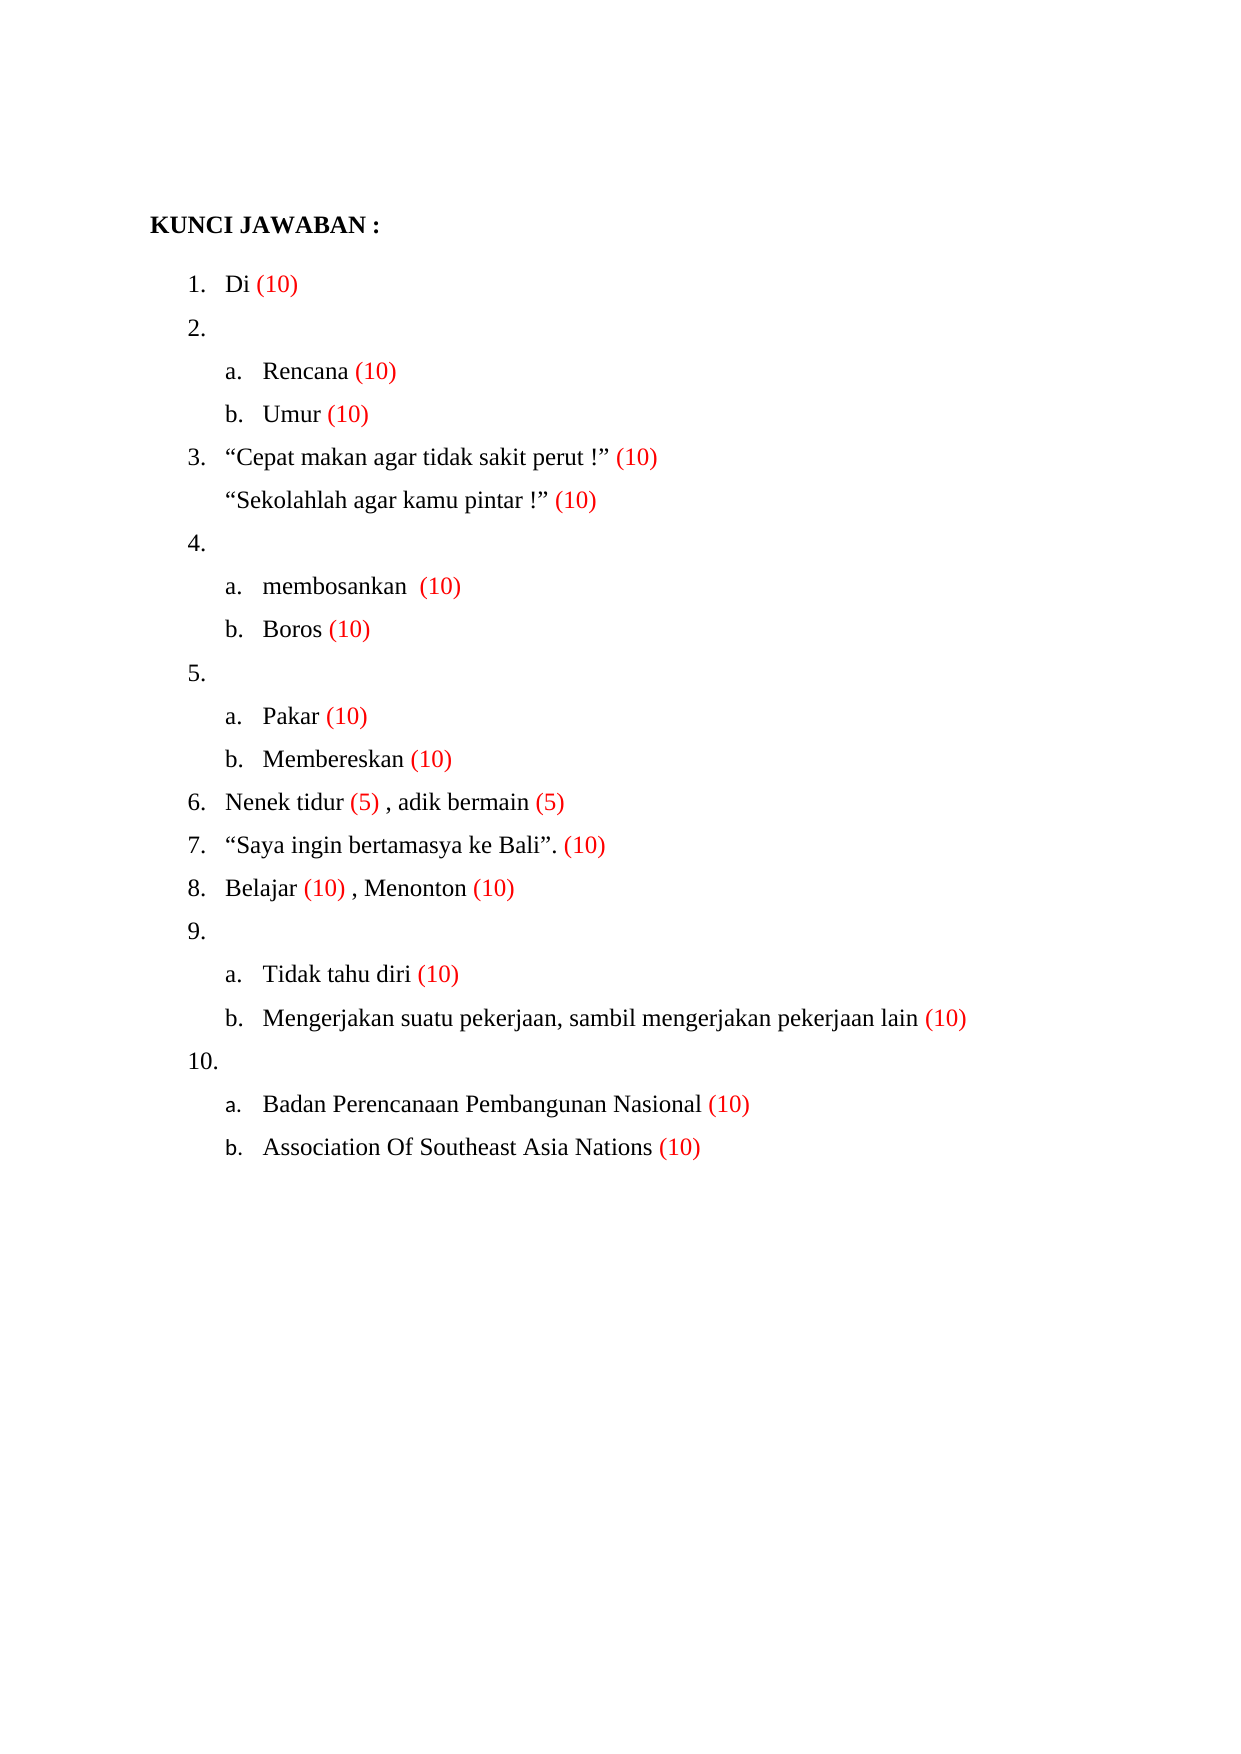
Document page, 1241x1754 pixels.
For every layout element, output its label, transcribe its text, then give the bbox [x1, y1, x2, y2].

list Pakar (10) [225, 701, 1090, 729]
list Tidak tahu diri (10) [225, 959, 1090, 988]
list membosankan (10) [225, 571, 1090, 600]
list Di (10) [187, 269, 1090, 298]
list Umur (10) [225, 399, 1090, 428]
list Boros (10) [225, 614, 1090, 643]
text KUNCI JAWABAN : [150, 210, 1090, 238]
list Rencana (10) [225, 356, 1090, 384]
list “Sekolahlah agar kamu pintar !” (10) [225, 485, 1090, 514]
list Membereskan (10) [225, 744, 1090, 773]
list “Saya ingin bertamasya ke Bali”. (10) [187, 830, 1090, 859]
list “Cepat makan agar tidak sakit perut !” (10) [187, 442, 1090, 471]
list Mengerjakan suatu pekerjaan, sambil mengerjakan pekerjaan lain (10) [225, 1003, 1090, 1031]
list Badan Perencanaan Pembangunan Nasional (10) [225, 1089, 1090, 1118]
list Belajar (10) , Menonton (10) [187, 873, 1090, 902]
list Nenek tidur (5) , adik bermain (5) [187, 787, 1090, 816]
list Association Of Southeast Asia Nations (10) [225, 1132, 1090, 1162]
